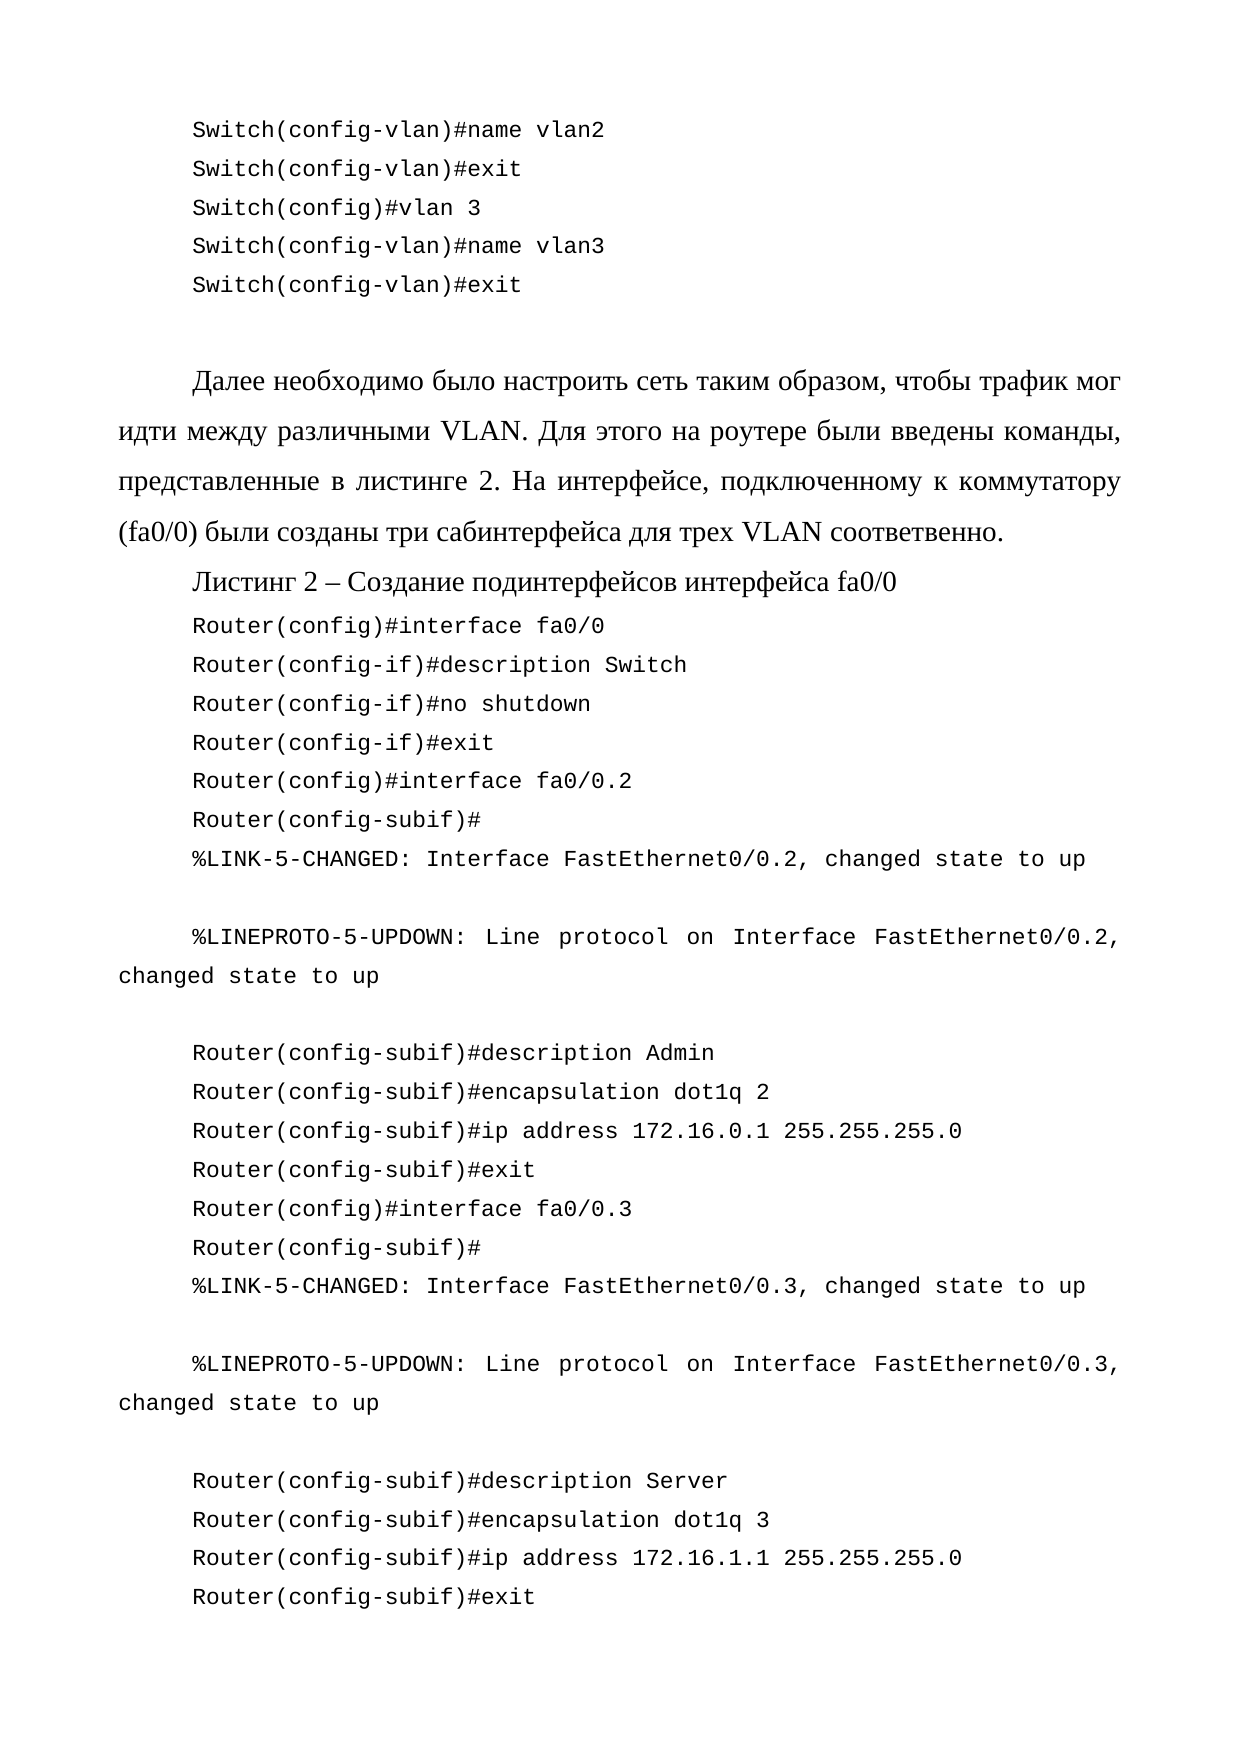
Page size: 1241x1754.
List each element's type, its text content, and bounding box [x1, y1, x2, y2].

text %LINK-5-CHANGED: Interface FastEthernet0/0.3, changed state to up [118, 1275, 1122, 1301]
text Switch(config-vlan)#name vlan2 [118, 118, 1122, 144]
text Switch(config-vlan)#exit [118, 273, 1122, 299]
text Router(config-subif)#ip address 172.16.1.1 255.255.255.0 [118, 1547, 1122, 1573]
text %LINK-5-CHANGED: Interface FastEthernet0/0.2, changed state to up [118, 847, 1122, 873]
text Router(config-subif)#exit [118, 1158, 1122, 1184]
text %LINEPROTO-5-UPDOWN: Line protocol on Interface FastEthernet0/0.2, changed state to up [118, 925, 1122, 990]
text Router(config-subif)#encapsulation dot1q 3 [118, 1508, 1122, 1534]
text Router(config-if)#description Switch [118, 653, 1122, 679]
text Router(config-if)#no shutdown [118, 692, 1122, 718]
text Далее необходимо было настроить сеть таким образом, чтобы трафик мог идти между различными VLAN. Для этого на роутере были введены команды, представленные в листинге 2. На интерфейсе, подключенному к коммутатору (fa0/0) были созданы три сабинтерфейса для трех VLAN соответвенно. [118, 363, 1122, 547]
text Router(config-if)#exit [118, 731, 1122, 757]
text Router(config-subif)#description Server [118, 1469, 1122, 1495]
text Switch(config-vlan)#exit [118, 157, 1122, 183]
text Router(config)#interface fa0/0.2 [118, 770, 1122, 796]
text Router(config)#interface fa0/0.3 [118, 1197, 1122, 1223]
text Router(config-subif)#exit [118, 1586, 1122, 1612]
text Router(config-subif)#ip address 172.16.0.1 255.255.255.0 [118, 1119, 1122, 1145]
text Router(config-subif)#description Admin [118, 1042, 1122, 1068]
text Switch(config)#vlan 3 [118, 196, 1122, 222]
text Router(config)#interface fa0/0 [118, 614, 1122, 640]
text Router(config-subif)# [118, 808, 1122, 834]
text Router(config-subif)#encapsulation dot1q 2 [118, 1081, 1122, 1106]
text Листинг 2 – Создание подинтерфейсов интерфейса fa0/0 [118, 564, 1122, 597]
text Switch(config-vlan)#name vlan3 [118, 235, 1122, 261]
text Router(config-subif)# [118, 1236, 1122, 1262]
text %LINEPROTO-5-UPDOWN: Line protocol on Interface FastEthernet0/0.3, changed state to up [118, 1352, 1122, 1417]
